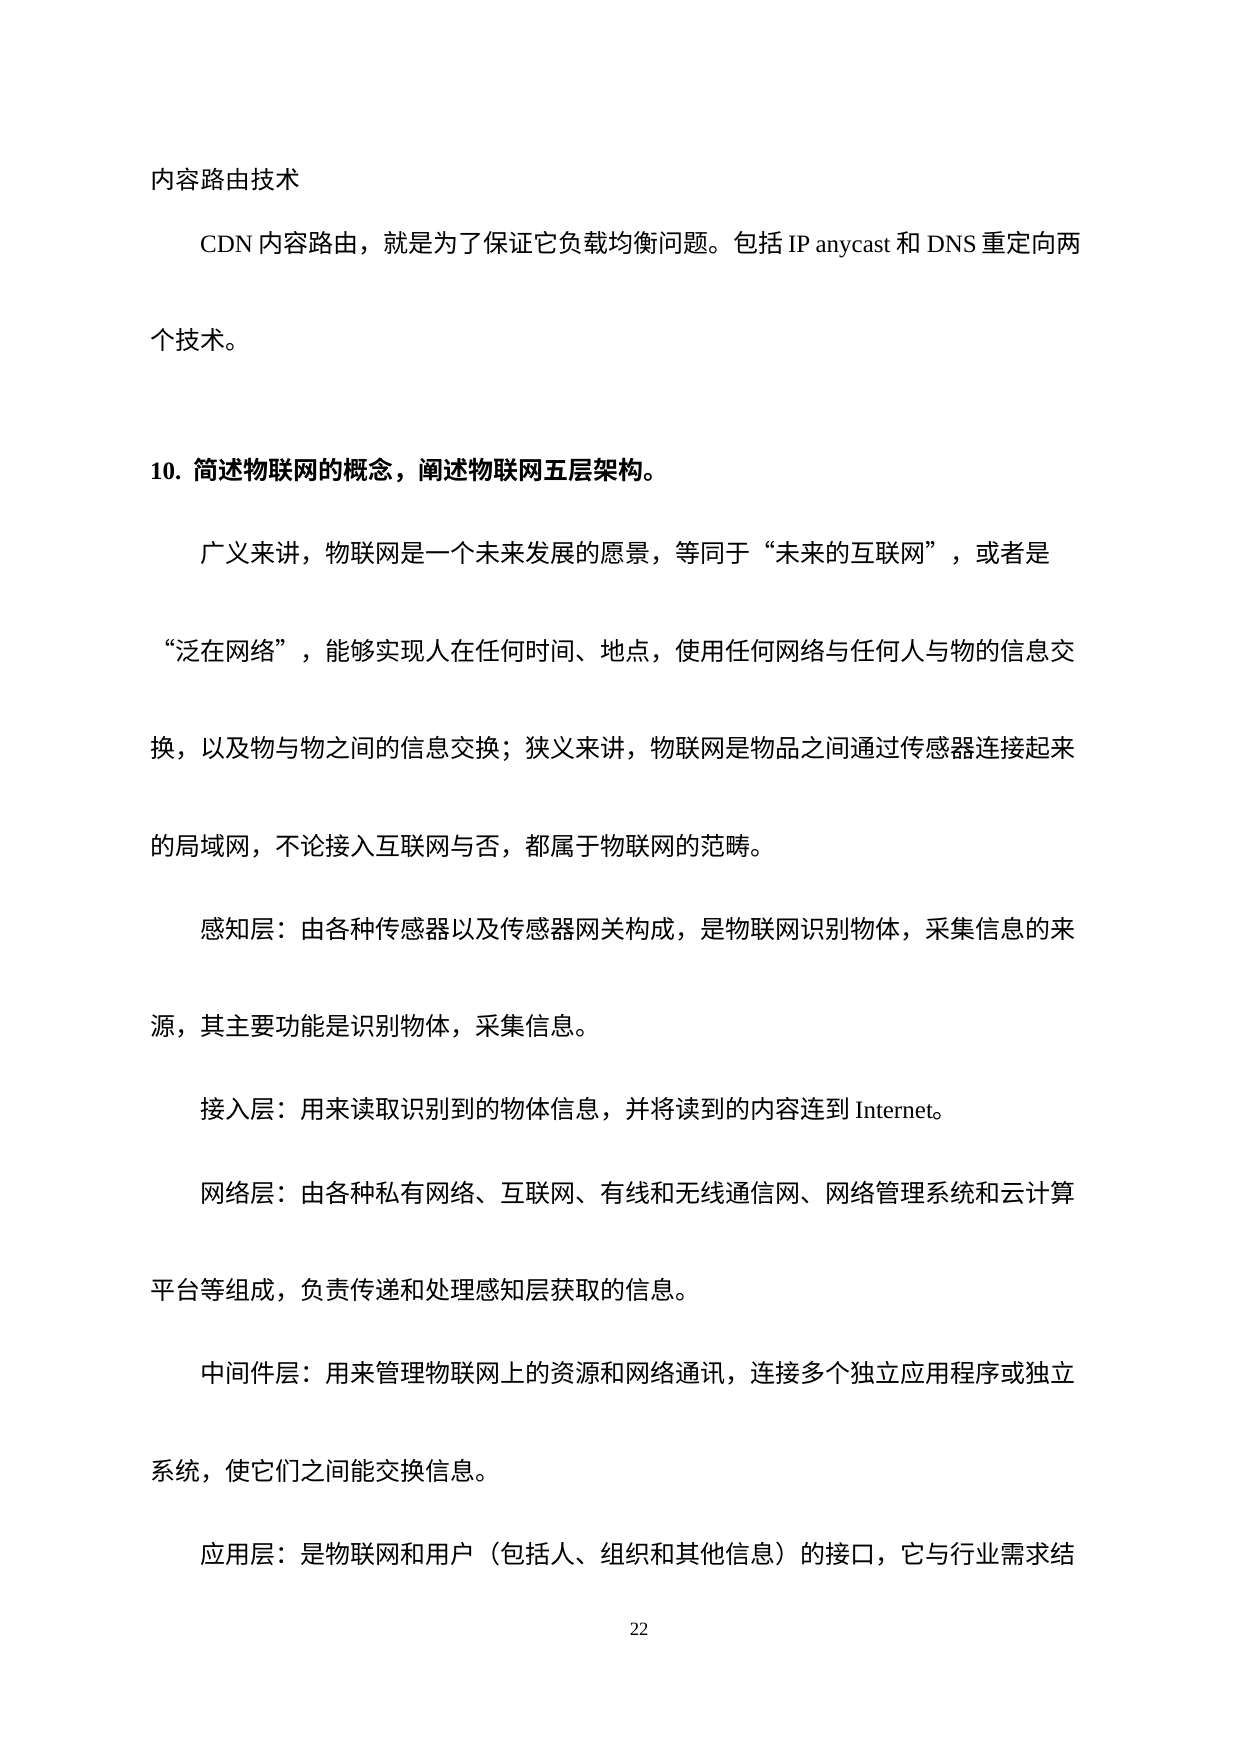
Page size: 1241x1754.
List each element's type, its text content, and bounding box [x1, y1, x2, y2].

text CDN内容路由，就是为了保证它负载均衡问题。包括IP anycast 和DNS重定向两个技术。 [150, 209, 1090, 371]
text 广义来讲，物联网是一个未来发展的愿景，等同于“未来的互联网”，或者是“泛在网络”，能够实现人在任何时间、地点，使用任何网络与任何人与物的信息交换，以及物与物之间的信息交换；狭义来讲，物联网是物品之间通过传感器连接起来的局域网，不论接入互联网与否，都属于物联网的范畴。 [150, 519, 1090, 877]
text 网络层：由各种私有网络、互联网、有线和无线通信网、网络管理系统和云计算平台等组成，负责传递和处理感知层获取的信息。 [150, 1159, 1090, 1321]
text 感知层：由各种传感器以及传感器网关构成，是物联网识别物体，采集信息的来源，其主要功能是识别物体，采集信息。 [150, 895, 1090, 1057]
text 中间件层：用来管理物联网上的资源和网络通讯，连接多个独立应用程序或独立系统，使它们之间能交换信息。 [150, 1339, 1090, 1502]
text 接入层：用来读取识别到的物体信息，并将读到的内容连到Internet。 [150, 1076, 1090, 1141]
text 内容路由技术 [150, 162, 1090, 194]
list 简述物联网的概念，阐述物联网五层架构。 [150, 436, 1090, 501]
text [150, 1520, 1090, 1585]
